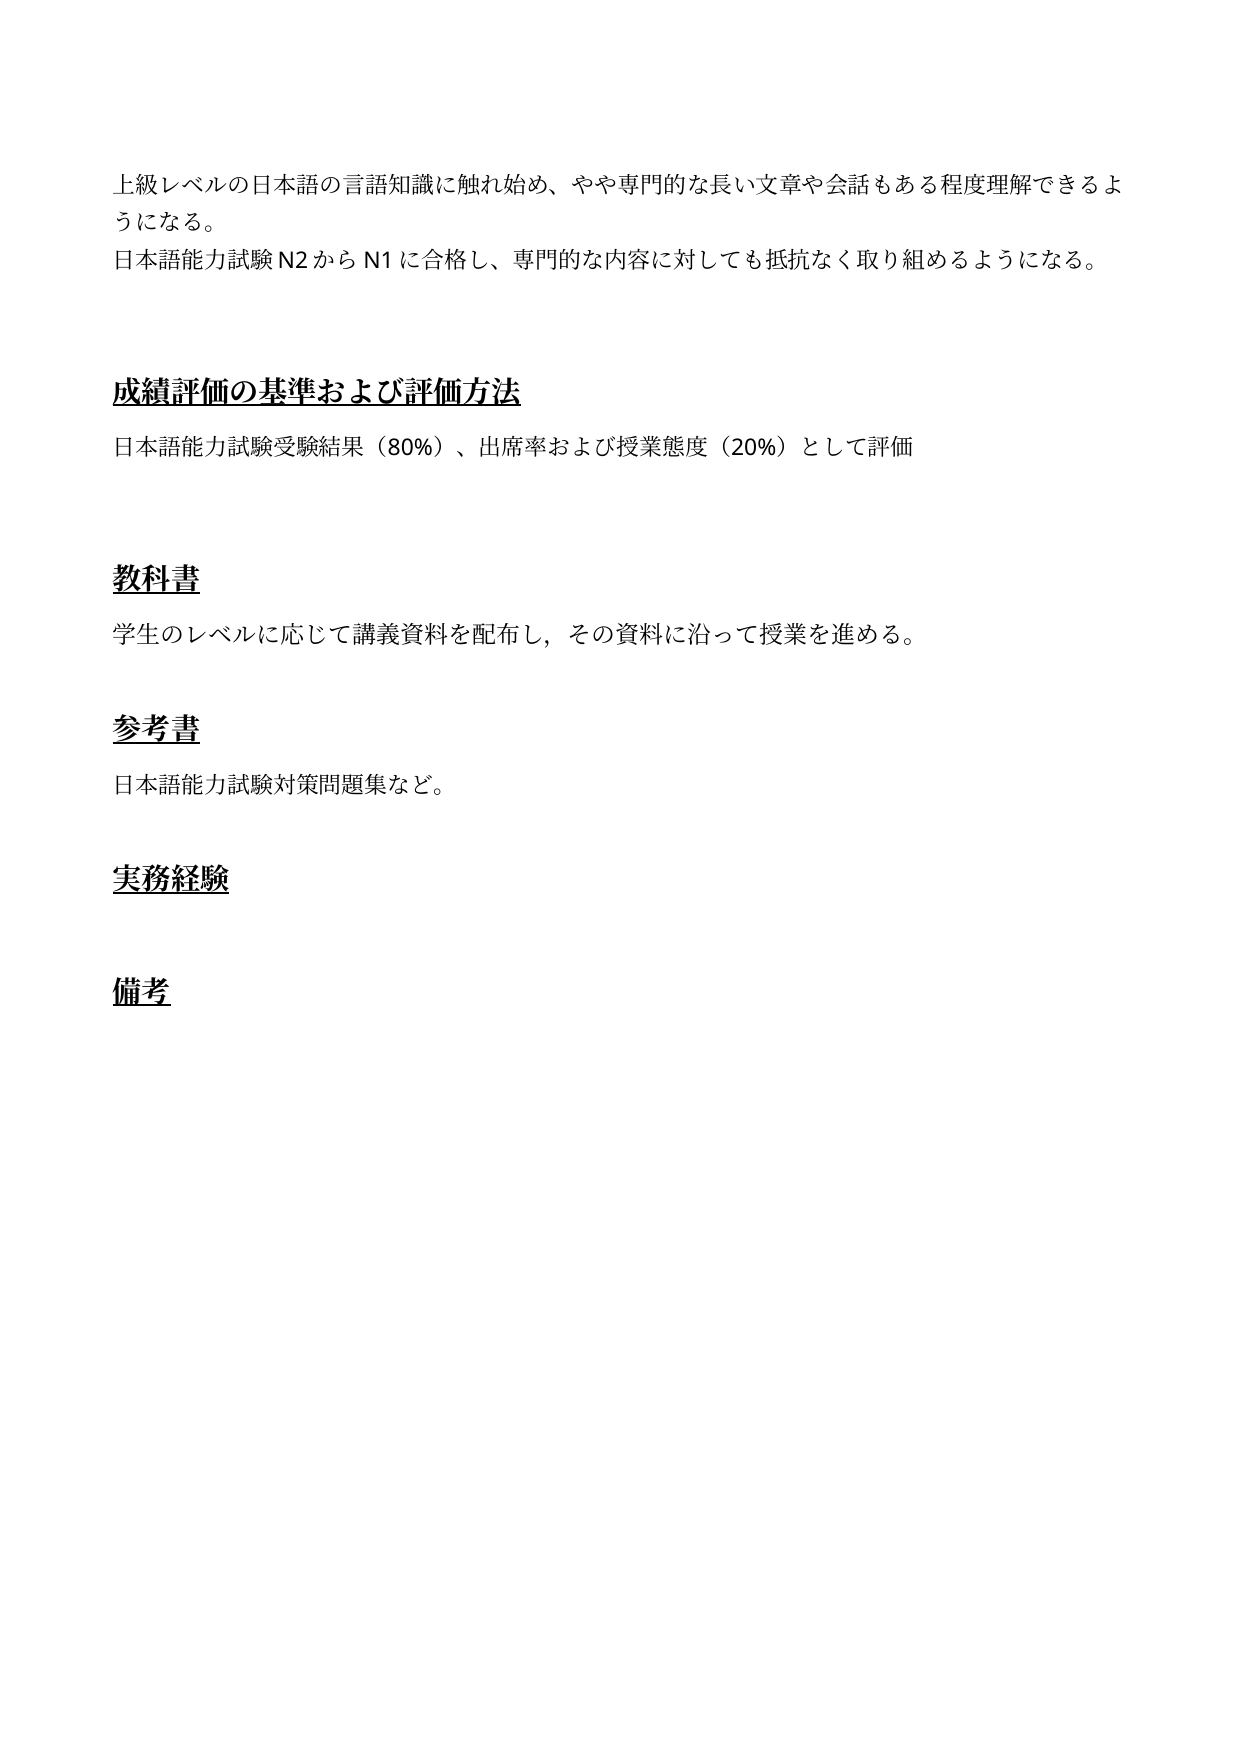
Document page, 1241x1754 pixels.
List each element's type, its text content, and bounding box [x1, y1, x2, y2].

text 学生のレベルに応じて講義資料を配布し，その資料に沿って授業を進める。 [112, 614, 1128, 652]
text 教科書 [112, 539, 1128, 614]
text 実務経験 [112, 839, 1128, 914]
text 備考 [112, 952, 1128, 1027]
text 日本語能力試験受験結果（80%）、出席率および授業態度（20%）として評価 [112, 427, 1128, 464]
text 成績評価の基準および評価方法 [112, 352, 1128, 427]
text 日本語能力試験N2からN1に合格し、専門的な内容に対しても抵抗なく取り組めるようになる。 [112, 239, 1128, 277]
text 日本語能力試験対策問題集など。 [112, 764, 1128, 802]
text 上級レベルの日本語の言語知識に触れ始め、やや専門的な長い文章や会話もある程度理解できるようになる。 [112, 164, 1128, 239]
text 参考書 [112, 689, 1128, 764]
